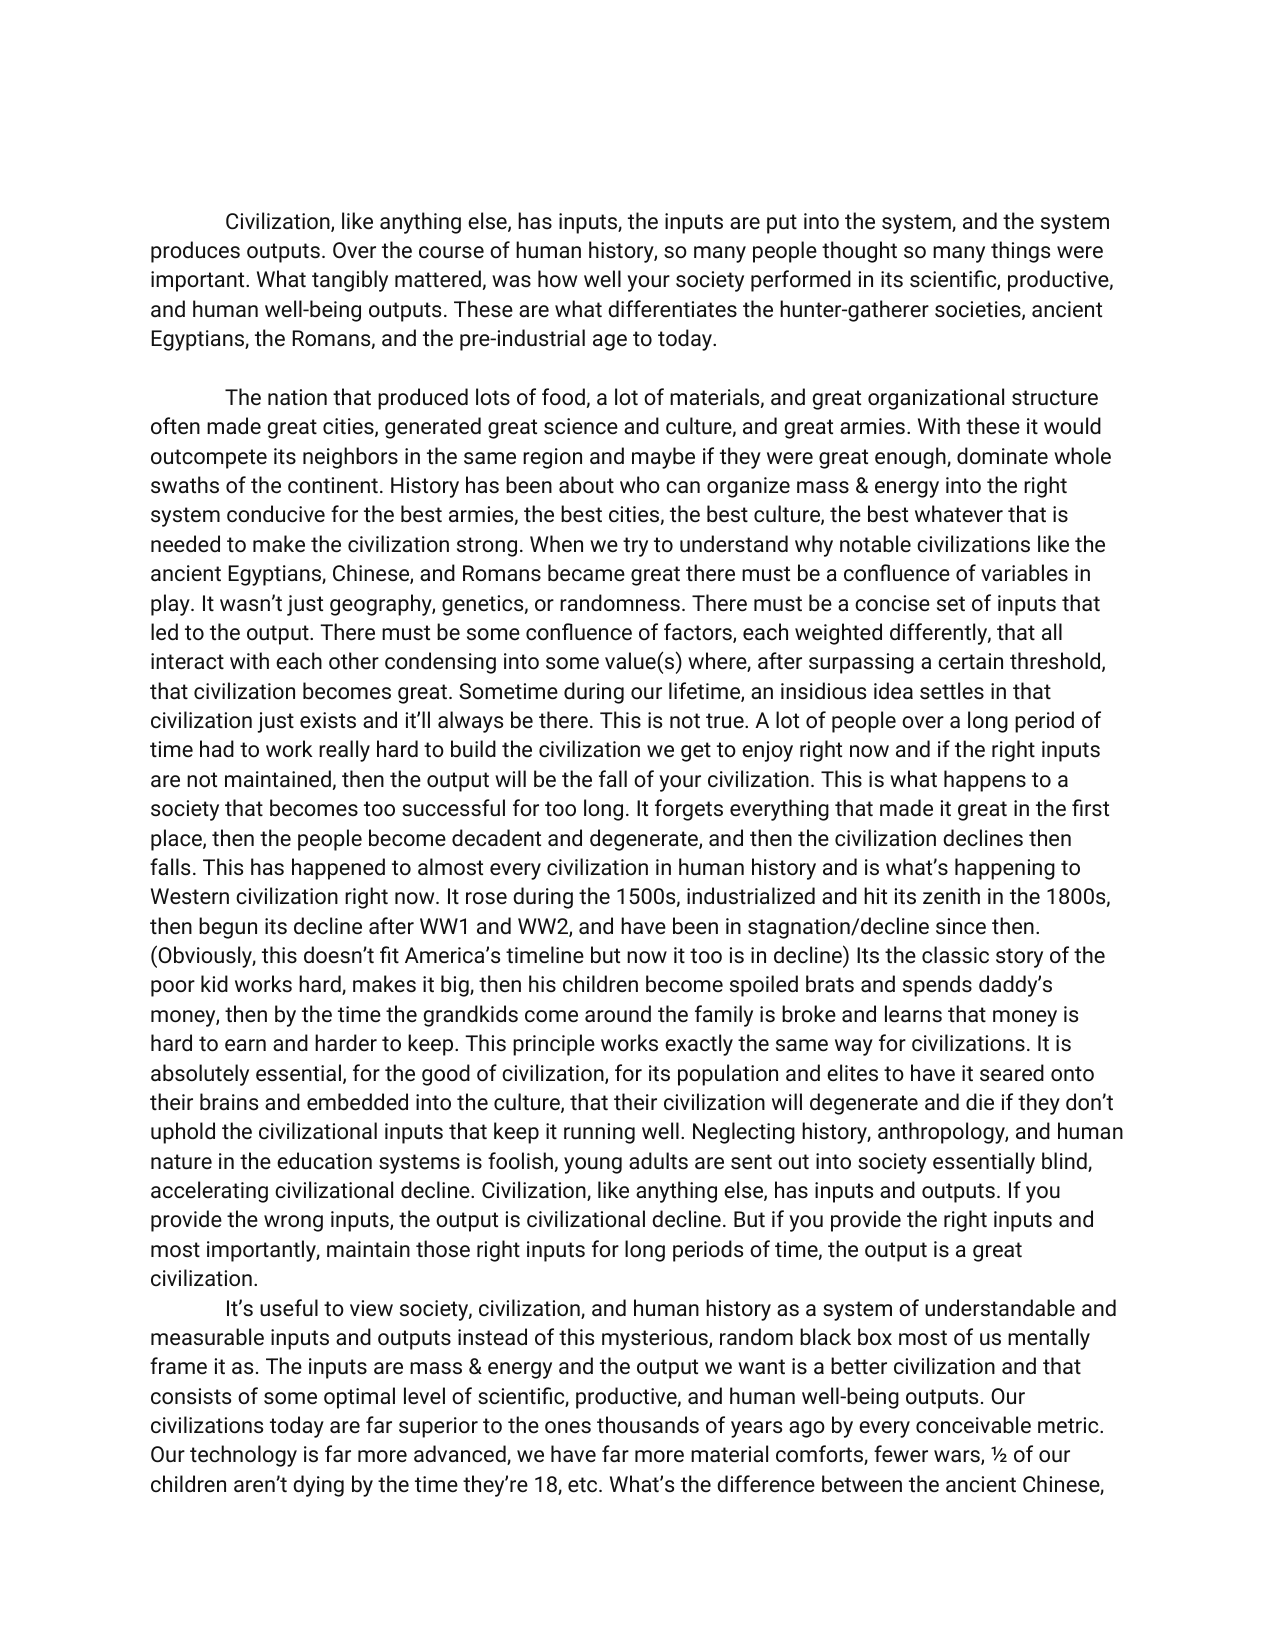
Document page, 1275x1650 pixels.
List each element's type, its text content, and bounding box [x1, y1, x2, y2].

text The nation that produced lots of food, a lot of materials, and great organizational structure often made great cities, generated great science and culture, and great armies. With these it would outcompete its neighbors in the same region and maybe if they were great enough, dominate whole swaths of the continent. History has been about who can organize mass & energy into the right system conducive for the best armies, the best cities, the best culture, the best whatever that is needed to make the civilization strong. When we try to understand why notable civilizations like the ancient Egyptians, Chinese, and Romans became great there must be a confluence of variables in play. It wasn’t just geography, genetics, or randomness. There must be a concise set of inputs that led to the output. There must be some confluence of factors, each weighted differently, that all interact with each other condensing into some value(s) where, after surpassing a certain threshold, that civilization becomes great. Sometime during our lifetime, an insidious idea settles in that civilization just exists and it’ll always be there. This is not true. A lot of people over a long period of time had to work really hard to build the civilization we get to enjoy right now and if the right inputs are not maintained, then the output will be the fall of your civilization. This is what happens to a society that becomes too successful for too long. It forgets everything that made it great in the first place, then the people become decadent and degenerate, and then the civilization declines then falls. This has happened to almost every civilization in human history and is what’s happening to Western civilization right now. It rose during the 1500s, industrialized and hit its zenith in the 1800s, then begun its decline after WW1 and WW2, and have been in stagnation/decline since then. (Obviously, this doesn’t fit America’s timeline but now it too is in decline) Its the classic story of the poor kid works hard, makes it big, then his children become spoiled brats and spends daddy’s money, then by the time the grandkids come around the family is broke and learns that money is hard to earn and harder to keep. This principle works exactly the same way for civilizations. It is absolutely essential, for the good of civilization, for its population and elites to have it seared onto their brains and embedded into the culture, that their civilization will degenerate and die if they don’t uphold the civilizational inputs that keep it running well. Neglecting history, anthropology, and human nature in the education systems is foolish, young adults are sent out into society essentially blind, accelerating civilizational decline. Civilization, like anything else, has inputs and outputs. If you provide the wrong inputs, the output is civilizational decline. But if you provide the right inputs and most importantly, maintain those right inputs for long periods of time, the output is a great civilization. [150, 385, 1125, 1292]
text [150, 1296, 1125, 1497]
text Civilization, like anything else, has inputs, the inputs are put into the system, and the system produces outputs. Over the course of human history, so many people thought so many things were important. What tangibly mattered, was how well your society performed in its scientific, productive, and human well-being outputs. These are what differentiates the hunter-gatherer societies, ancient Egyptians, the Romans, and the pre-industrial age to today. [150, 209, 1125, 352]
